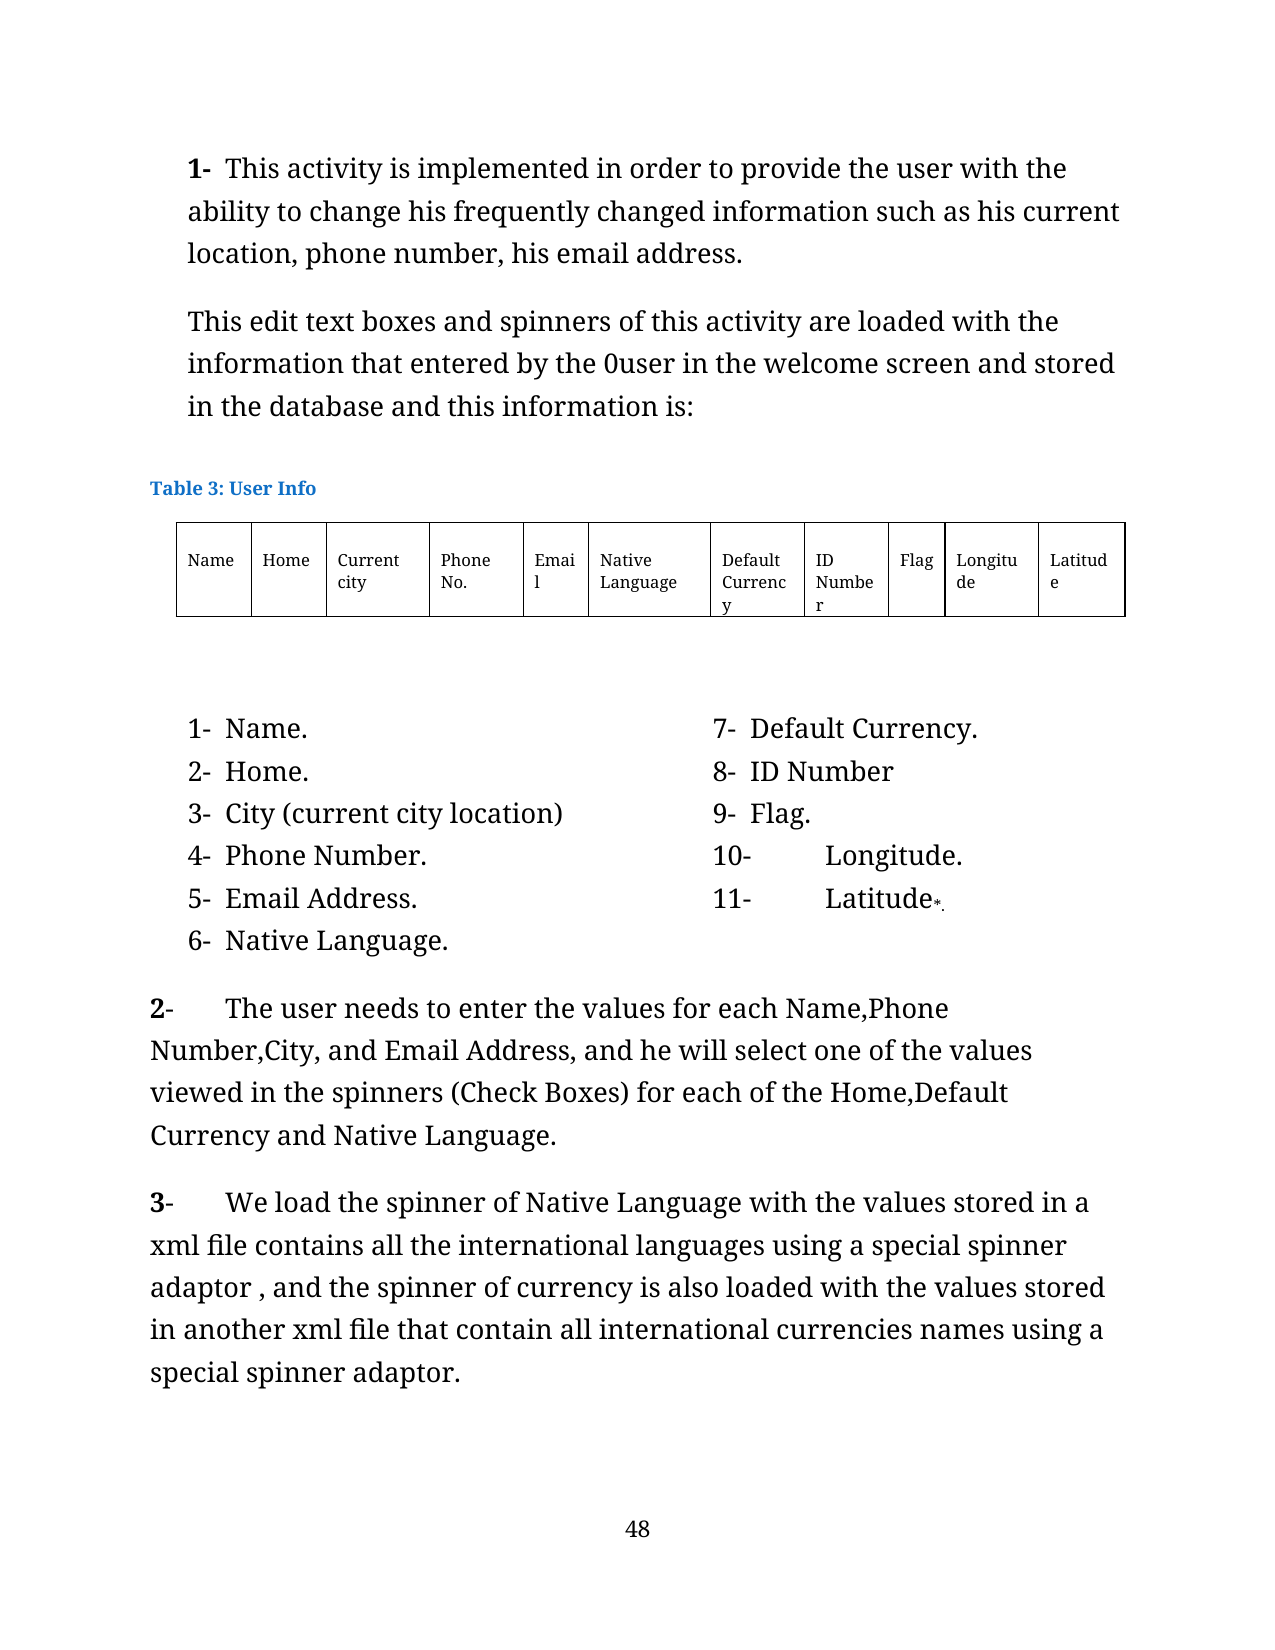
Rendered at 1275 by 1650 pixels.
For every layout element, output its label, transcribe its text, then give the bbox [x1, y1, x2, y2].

table_header Flag [889, 523, 944, 616]
list Latitude*. [712, 879, 1125, 916]
text 1- This activity is implemented in order to provide the user with the ability to change his frequently changed information such as his current location, phone number, his email address. [187, 150, 1125, 272]
text This edit text boxes and spinners of this activity are loaded with the information that entered by the 0user in the welcome screen and stored in the database and this information is: [187, 302, 1125, 424]
table_header Default Currency [711, 523, 804, 616]
table_header Email [524, 523, 588, 616]
table_header Longitude [946, 523, 1038, 616]
list Name. [187, 710, 600, 747]
list Email Address. [187, 879, 600, 916]
table_header ID Number [805, 523, 888, 616]
text 3- We load the spinner of Native Language with the values stored in a xml file contains all the international languages using a special spinner adaptor , and the spinner of currency is also loaded with the values stored in another xml file that contain all international currencies names using a special spinner adaptor. [150, 1184, 1125, 1390]
list Longitude. [712, 837, 1125, 874]
table_header Home [252, 523, 326, 616]
list Home. [187, 752, 600, 789]
list City (current city location) [187, 794, 600, 831]
text 2- The user needs to enter the values for each Name,Phone Number,City, and Email Address, and he will select one of the values viewed in the spinners (Check Boxes) for each of the Home,Default Currency and Native Language. [150, 989, 1125, 1153]
list Phone Number. [187, 837, 638, 874]
list Native Language. [187, 922, 600, 958]
table_header Native Language [589, 523, 710, 616]
list ID Number [712, 752, 1125, 789]
list Default Currency. [712, 710, 1125, 747]
list Flag. [712, 794, 1125, 831]
table_header Name [177, 523, 251, 616]
table_header Phone No. [430, 523, 523, 616]
table_header Latitude [1039, 523, 1124, 616]
table_header Current city [327, 523, 429, 616]
